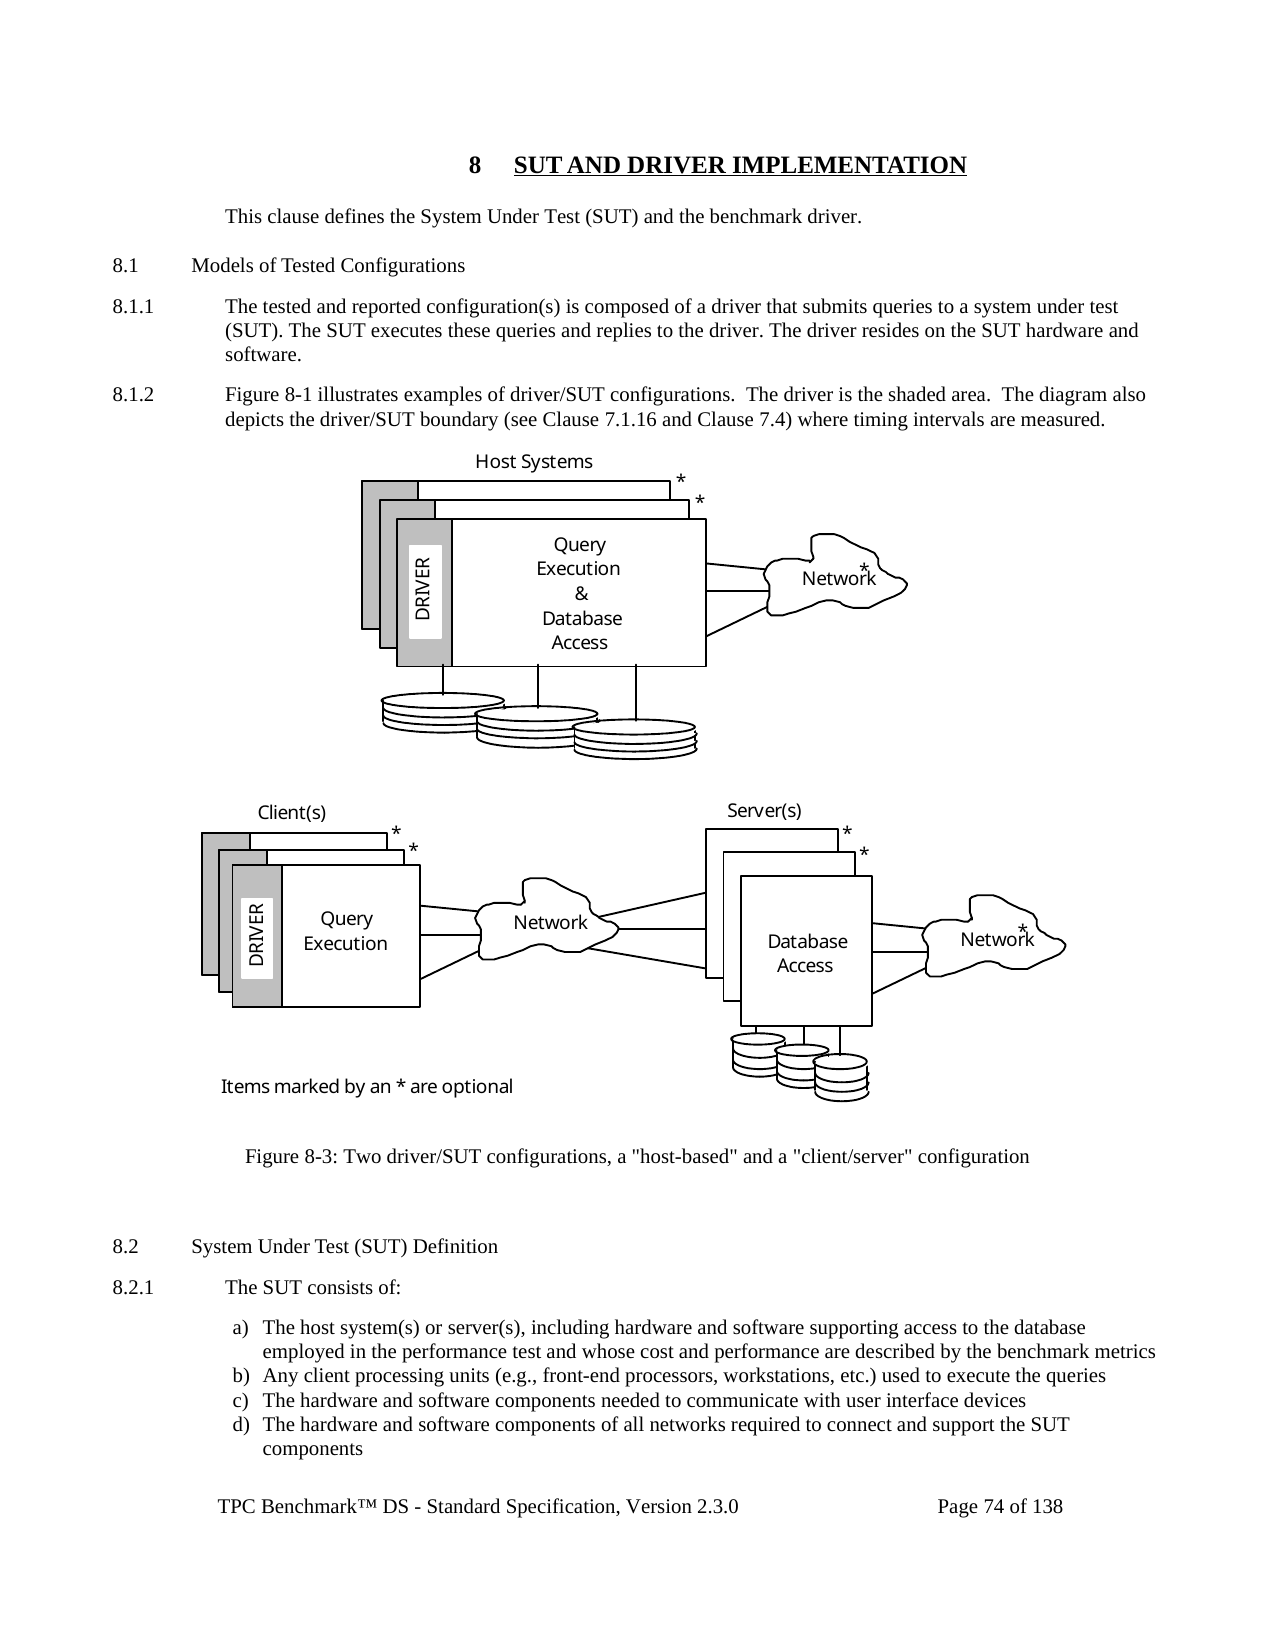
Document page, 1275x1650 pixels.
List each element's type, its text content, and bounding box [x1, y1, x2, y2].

text The tested and reported configuration(s) is composed of a driver that submits queries to a system under test (SUT). The SUT executes these queries and replies to the driver. The driver resides on the SUT hardware and software. [112, 293, 1162, 366]
text The SUT consists of: [112, 1274, 1162, 1299]
text This clause defines the System Under Test (SUT) and the benchmark driver. [225, 204, 1162, 228]
list The hardware and software components needed to communicate with user interface devices [232, 1387, 1162, 1412]
text System Under Test (SUT) Definition [112, 1234, 1162, 1258]
list Any client processing units (e.g., front-end processors, workstations, etc.) used to execute the queries [232, 1363, 1162, 1387]
list The hardware and software components of all networks required to connect and support the SUT components [232, 1412, 1162, 1460]
subtitle SUT AND DRIVER IMPLEMENTATION [469, 150, 1162, 179]
text Models of Tested Configurations [112, 253, 1162, 277]
list The host system(s) or server(s), including hardware and software supporting access to the database employed in the performance test and whose cost and performance are described by the benchmark metrics [232, 1315, 1162, 1363]
